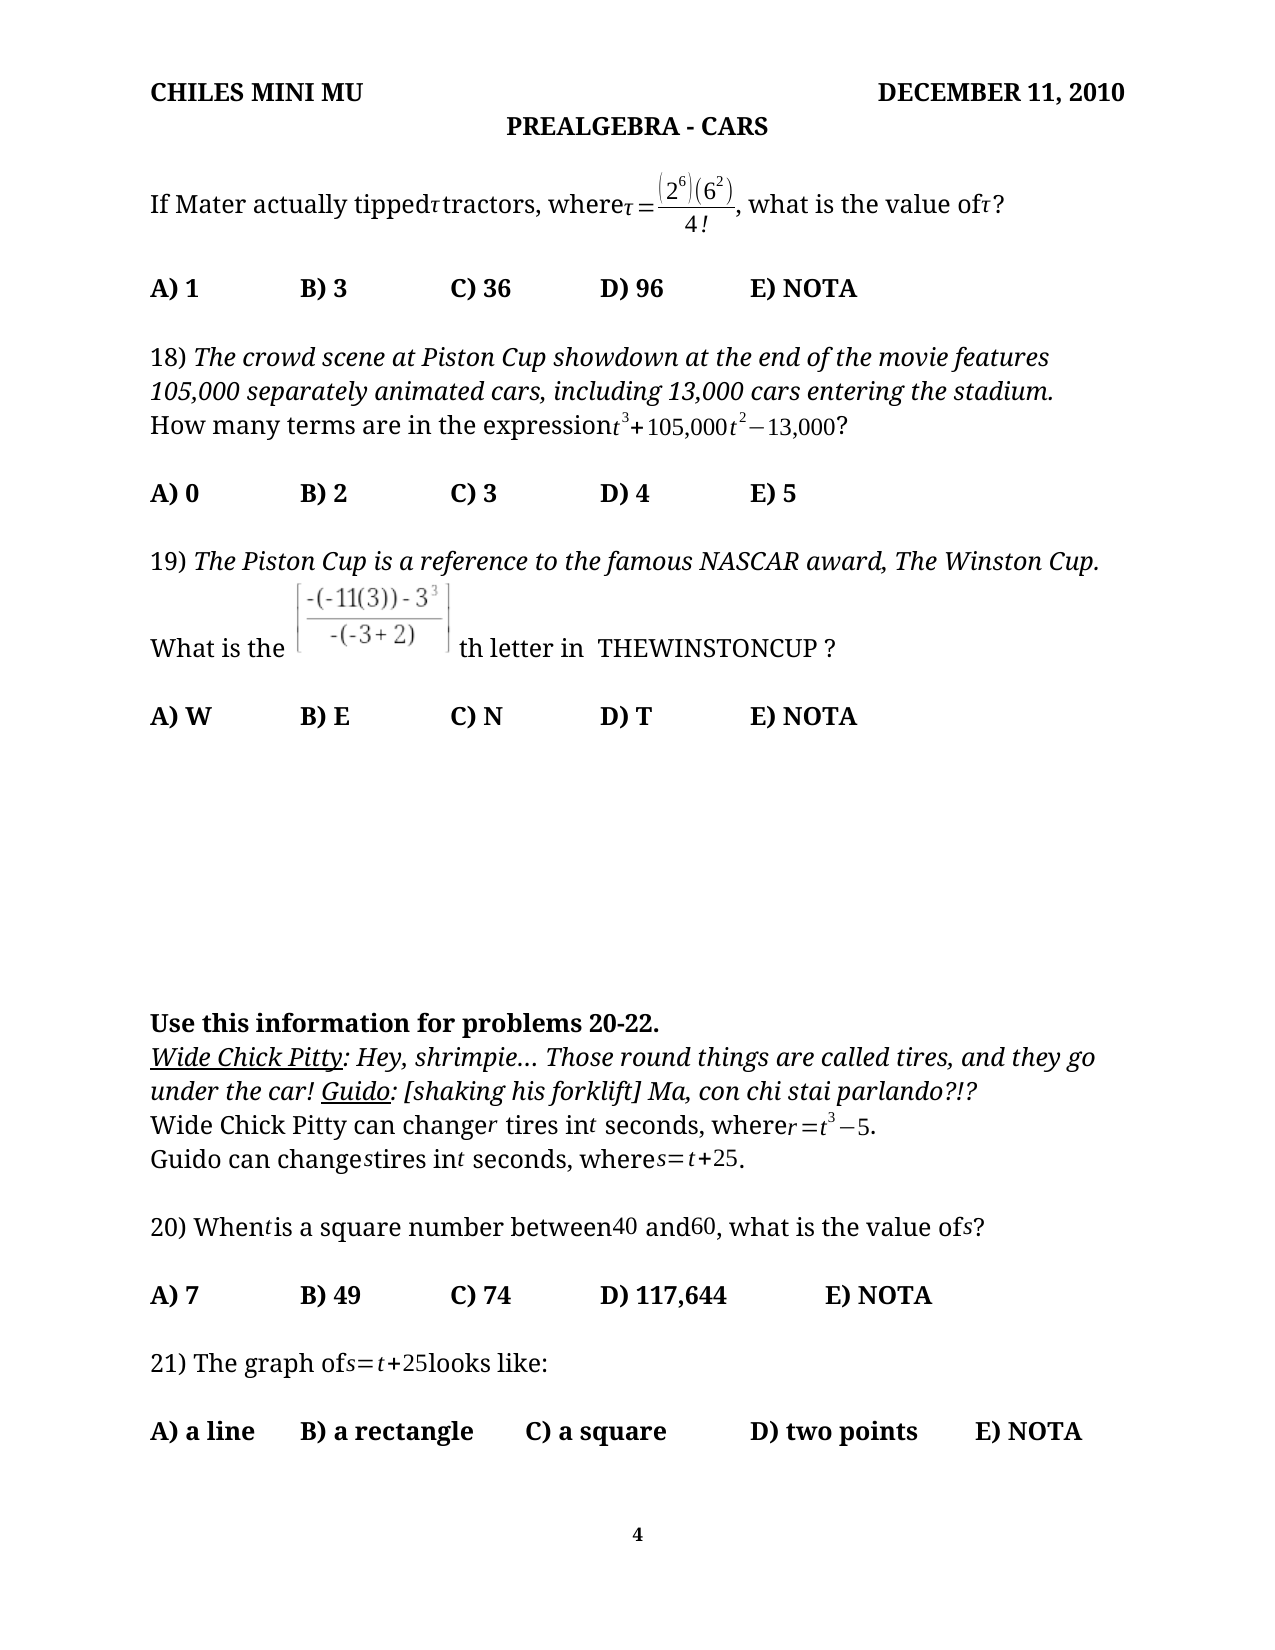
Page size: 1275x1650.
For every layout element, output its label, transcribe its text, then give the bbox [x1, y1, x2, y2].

text A) 7 B) 49 C) 74 D) 117,644 E) NOTA [150, 1278, 1125, 1312]
text Wide Chick Pitty can change tires in seconds, where. [150, 1107, 1125, 1142]
text What is the th letter in THEWINSTONCUP ? [150, 578, 1125, 665]
text How many terms are in the expression? [150, 407, 1125, 441]
text A) 0 B) 2 C) 3 D) 4 E) 5 [150, 476, 1125, 509]
text A) a line B) a rectangle C) a square D) two points E) NOTA [150, 1414, 1125, 1448]
text If Mater actually tippedtractors, where, what is the value of? [150, 171, 1125, 237]
text Guido can changetires in seconds, where. [150, 1142, 1125, 1176]
text 19) The Piston Cup is a reference to the famous NASCAR award, The Winston Cup. [150, 544, 1125, 578]
text A) W B) E C) N D) T E) NOTA [150, 699, 1125, 733]
text 18) The crowd scene at Piston Cup showdown at the end of the movie features 105,000 separately animated cars, including 13,000 cars entering the stadium. [150, 339, 1125, 407]
text Wide Chick Pitty: Hey, shrimpie… Those round things are called tires, and they go under the car! Guido: [shaking his forklift] Ma, con chi stai parlando?!? [150, 1039, 1125, 1107]
text 21) The graph oflooks like: [150, 1346, 1125, 1380]
text 20) Whenis a square number between and, what is the value of? [150, 1210, 1125, 1244]
text Use this information for problems 20-22. [150, 1005, 1125, 1039]
text A) 1 B) 3 C) 36 D) 96 E) NOTA [150, 271, 1125, 305]
